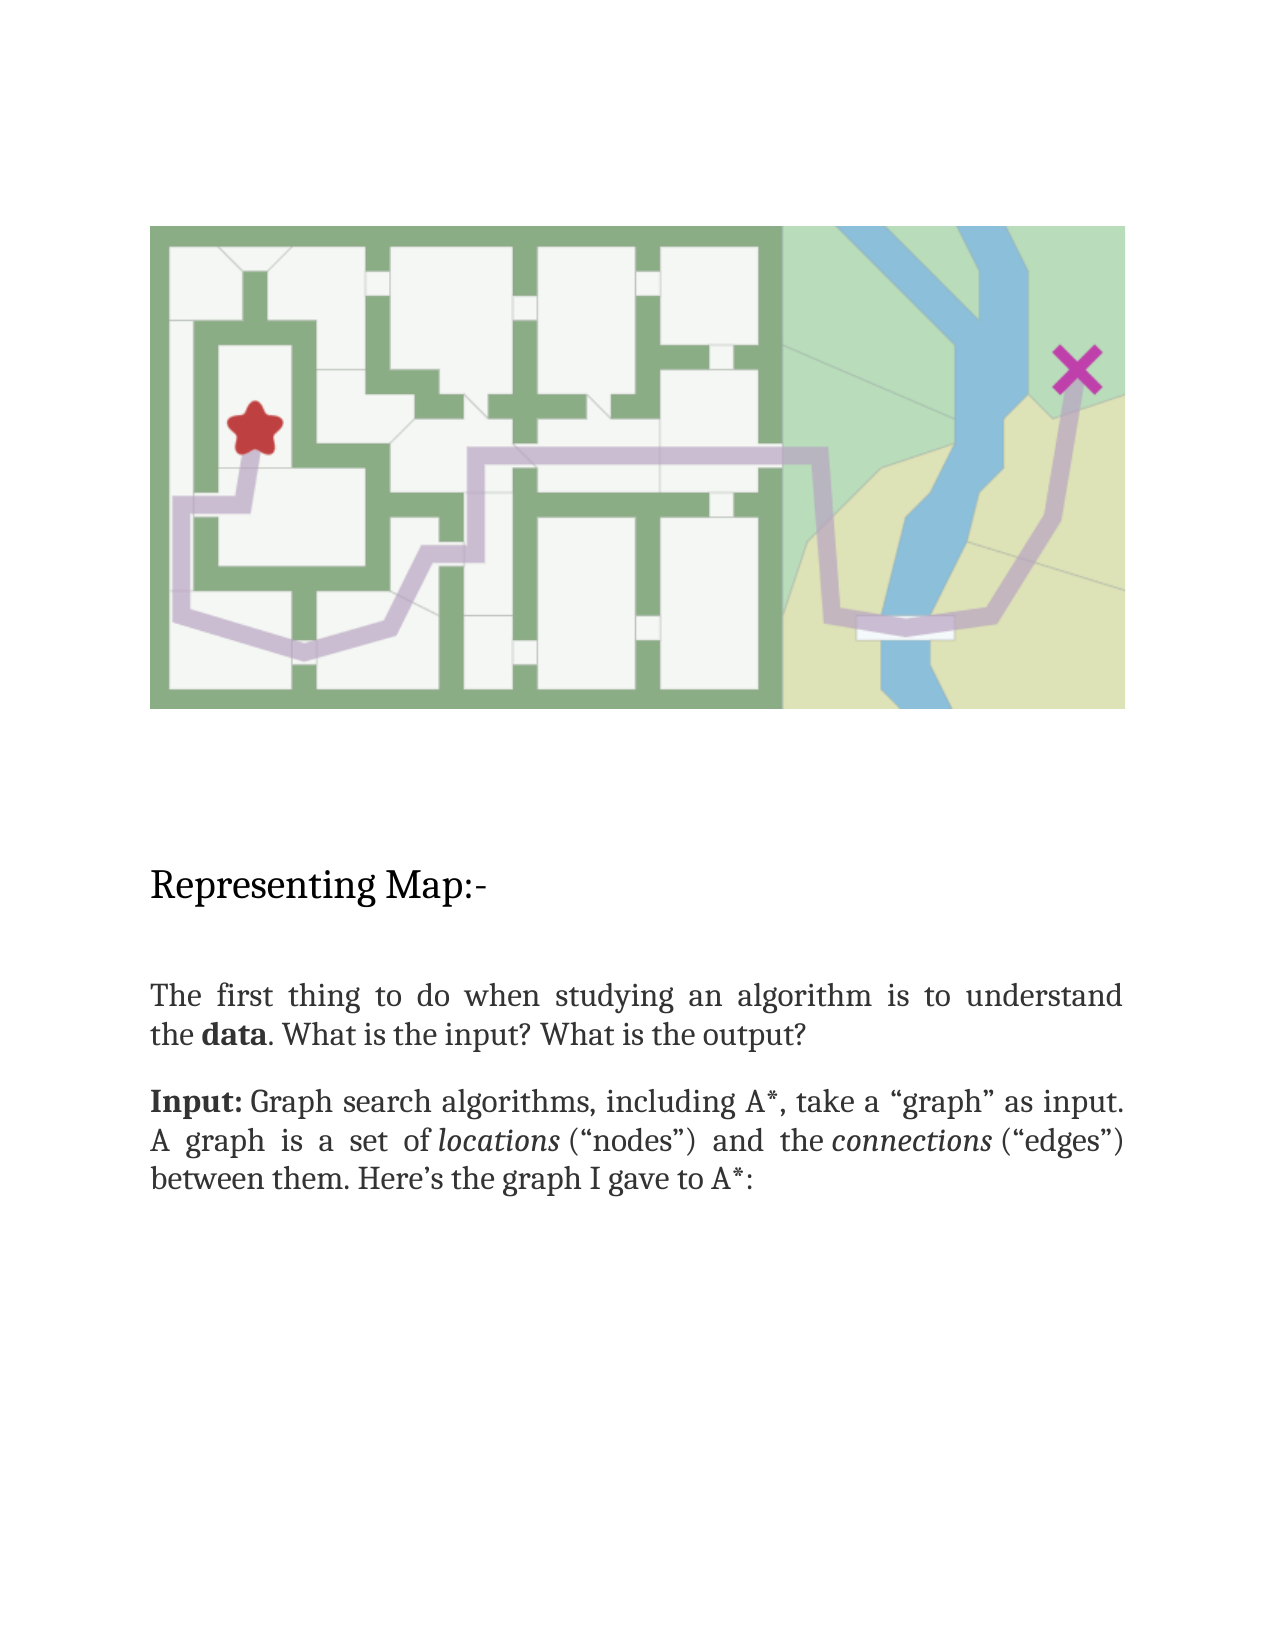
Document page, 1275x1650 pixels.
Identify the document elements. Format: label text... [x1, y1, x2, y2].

picture [150, 226, 1125, 709]
text Input: Graph search algorithms, including A*, take a “graph” as input. A graph is a set of locations (“nodes”) and the connections (“edges”) between them. Here’s the graph I gave to A*: [150, 1083, 1125, 1198]
text The first thing to do when studying an algorithm is to understand the data. What is the input? What is the output? [150, 977, 1125, 1053]
text Representing Map:- [150, 861, 1125, 909]
